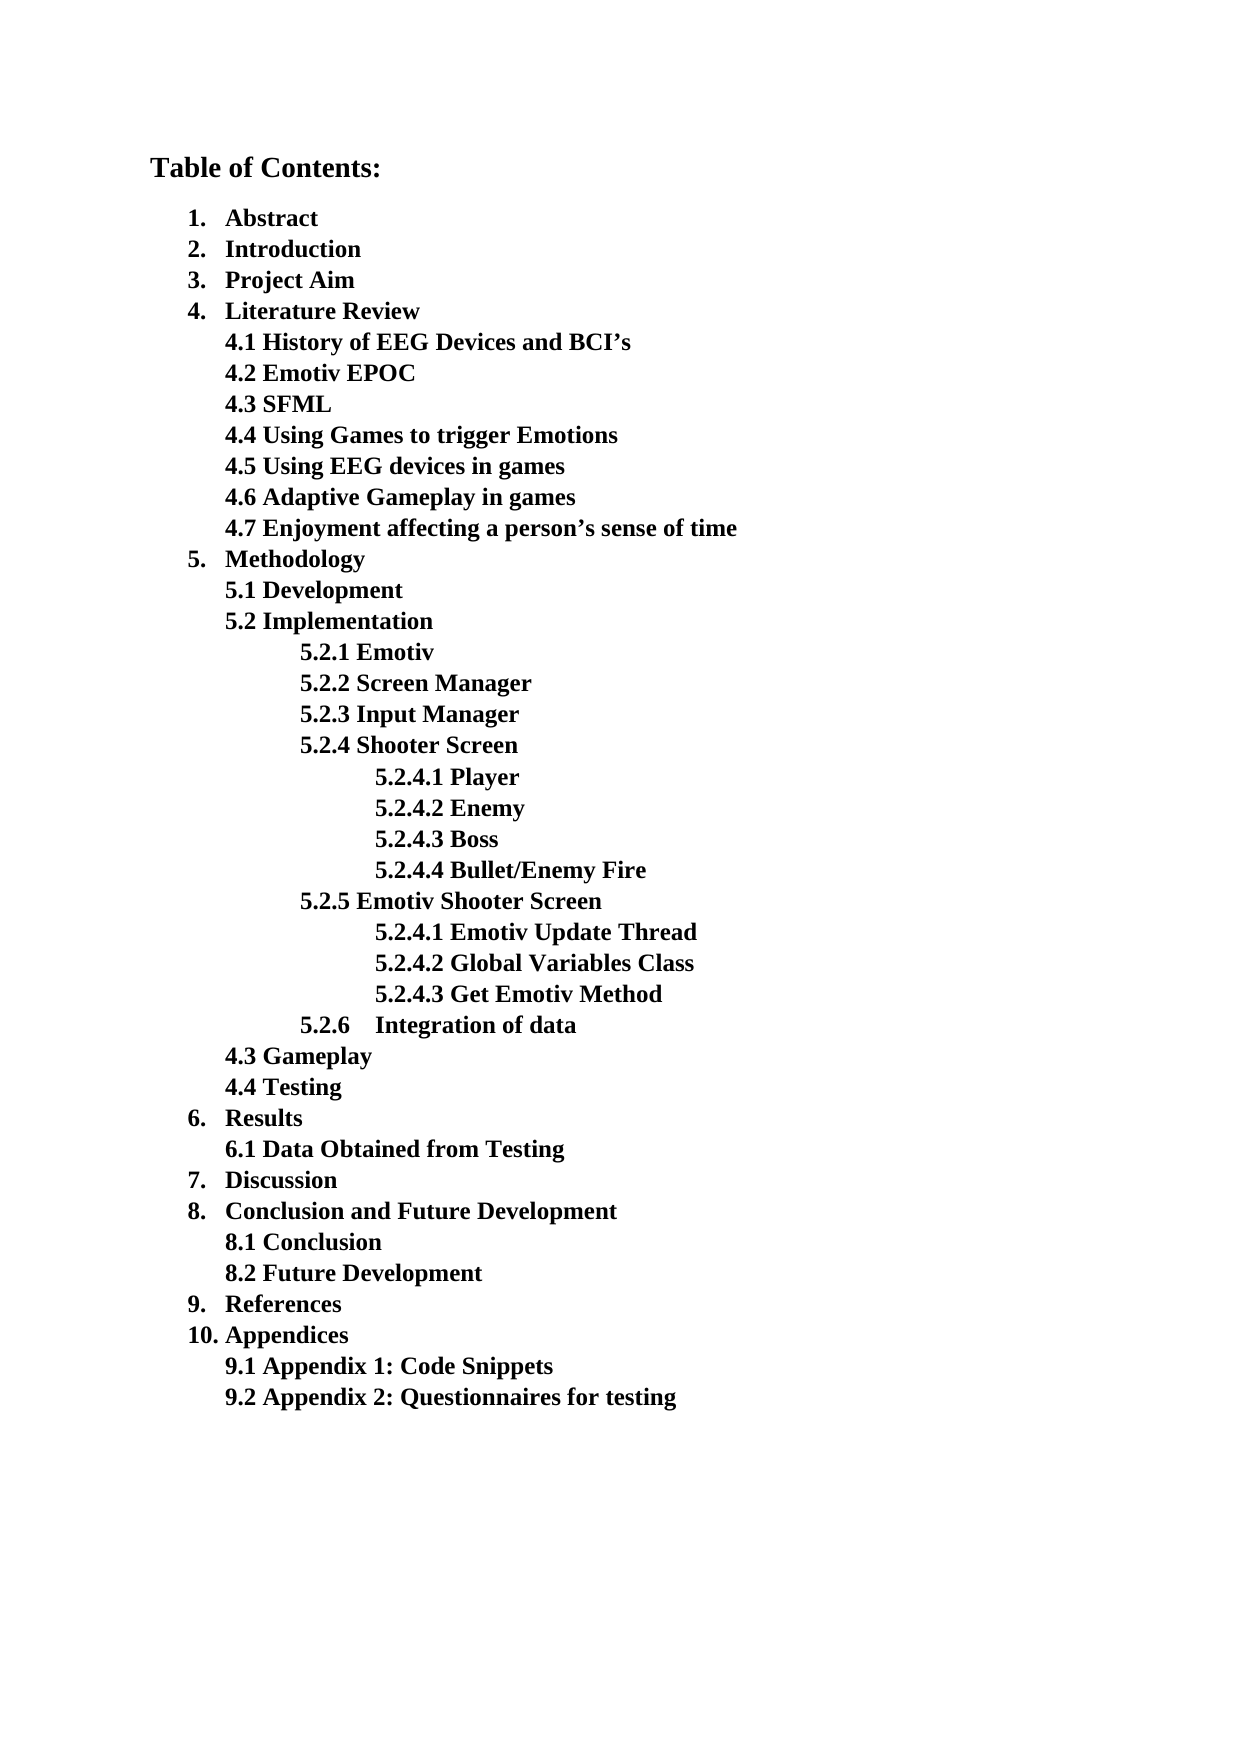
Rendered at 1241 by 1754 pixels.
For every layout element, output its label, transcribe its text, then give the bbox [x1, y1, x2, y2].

list 4.6 Adaptive Gameplay in games [225, 482, 1090, 511]
list Results [187, 1103, 1090, 1132]
list 4.4 Using Games to trigger Emotions [225, 420, 1090, 449]
list 5.2.3 Input Manager [225, 699, 1090, 728]
list Discussion [187, 1165, 1090, 1194]
list 6.1 Data Obtained from Testing [225, 1134, 1090, 1163]
list 9.2 Appendix 2: Questionnaires for testing [225, 1382, 1090, 1411]
list 4.4 Testing [225, 1072, 1090, 1101]
list 5.2.2 Screen Manager [225, 668, 1090, 697]
list 8.2 Future Development [225, 1258, 1090, 1287]
list 5.2.4.3 Boss [225, 824, 1090, 852]
list 5.2.4.2 Global Variables Class [225, 948, 1090, 977]
list Project Aim [187, 265, 1090, 294]
list References [187, 1289, 1090, 1318]
list 4.1 History of EEG Devices and BCI’s [225, 327, 1090, 356]
list 5.2.4.2 Enemy [225, 793, 1090, 821]
list Appendices [187, 1320, 1090, 1349]
list 5.2.4.1 Emotiv Update Thread [225, 917, 1090, 946]
list 4.3 SFML [225, 389, 1090, 418]
list 4.3 Gameplay [225, 1041, 1090, 1070]
list 4.7 Enjoyment affecting a person’s sense of time [225, 513, 1090, 542]
list 4.5 Using EEG devices in games [225, 451, 1090, 480]
list 5.2.6 Integration of data [225, 1010, 1090, 1039]
list 5.2.1 Emotiv [225, 637, 1090, 666]
list Literature Review [187, 296, 1090, 325]
list 5.2.4.1 Player [225, 762, 1090, 790]
list 5.2.5 Emotiv Shooter Screen [225, 886, 1090, 914]
list Methodology [187, 544, 1090, 573]
list Conclusion and Future Development [187, 1196, 1090, 1225]
list 5.2.4.3 Get Emotiv Method [225, 979, 1090, 1008]
text Table of Contents: [150, 150, 1090, 183]
list Abstract [187, 203, 1090, 232]
list 5.2 Implementation [225, 606, 1090, 635]
list 5.2.4.4 Bullet/Enemy Fire [225, 855, 1090, 883]
list 9.1 Appendix 1: Code Snippets [225, 1351, 1090, 1380]
list 5.2.4 Shooter Screen [225, 731, 1090, 759]
list 5.1 Development [225, 575, 1090, 604]
list 8.1 Conclusion [225, 1227, 1090, 1256]
list 4.2 Emotiv EPOC [225, 358, 1090, 387]
list Introduction [187, 234, 1090, 263]
